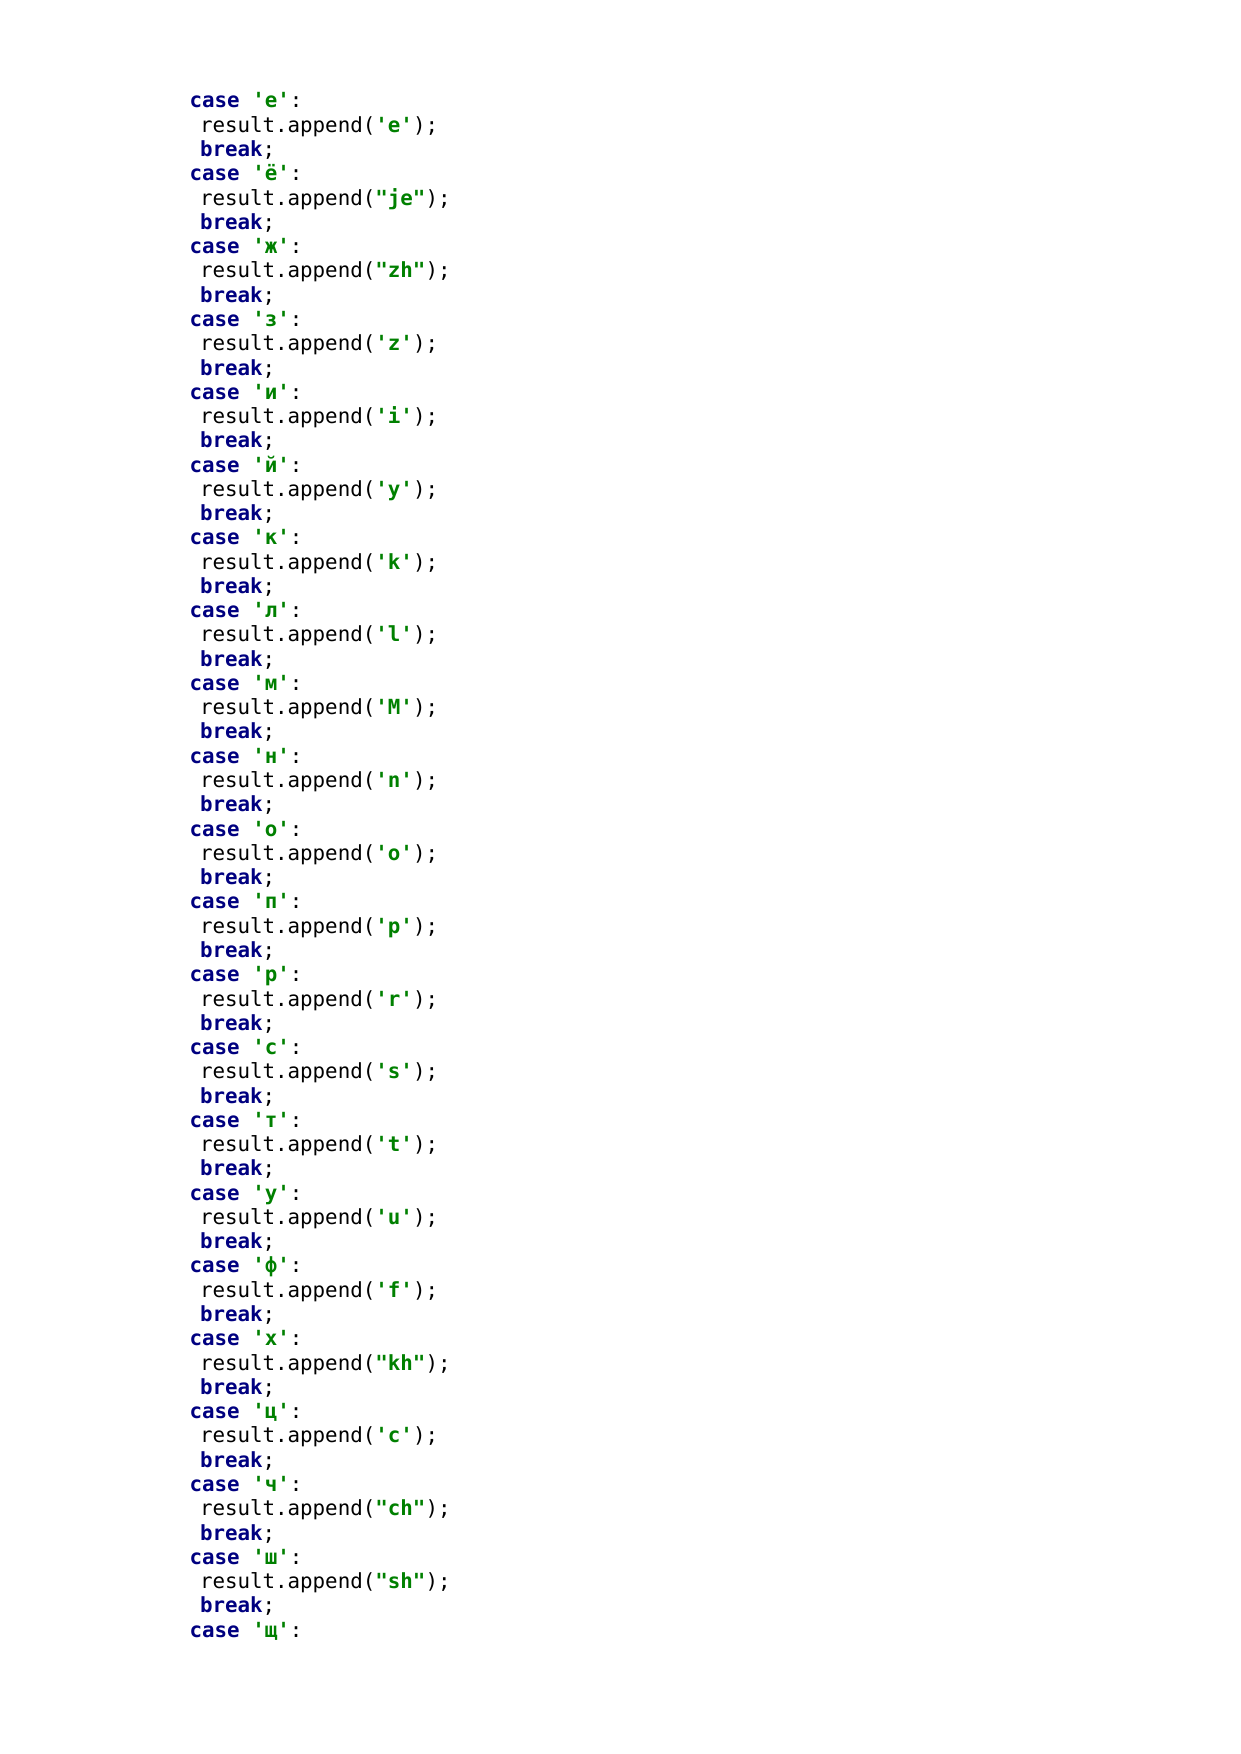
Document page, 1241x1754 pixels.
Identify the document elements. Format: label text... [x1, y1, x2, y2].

text case 'е': [148, 88, 1152, 113]
text case 'ж': [148, 234, 1152, 258]
text result.append('i'); [148, 404, 1152, 428]
text break; [148, 1302, 1152, 1326]
text case 'ё': [148, 161, 1152, 186]
text result.append('e'); [148, 113, 1152, 137]
text break; [148, 1084, 1152, 1108]
text case 'и': [148, 380, 1152, 404]
text case 'м': [148, 671, 1152, 695]
text case 'т': [148, 1108, 1152, 1132]
text result.append('u'); [148, 1205, 1152, 1229]
text case 'л': [148, 598, 1152, 622]
text break; [148, 574, 1152, 598]
text result.append('c'); [148, 1423, 1152, 1448]
text result.append('s'); [148, 1059, 1152, 1084]
text break; [148, 210, 1152, 234]
text result.append('y'); [148, 477, 1152, 501]
text result.append('o'); [148, 841, 1152, 865]
text case 'з': [148, 307, 1152, 331]
text break; [148, 647, 1152, 671]
text result.append('l'); [148, 622, 1152, 647]
text break; [148, 1156, 1152, 1181]
text break; [148, 501, 1152, 525]
text case 'ц': [148, 1399, 1152, 1423]
text break; [148, 1521, 1152, 1545]
text break; [148, 428, 1152, 453]
text case 'ш': [148, 1545, 1152, 1569]
text break; [148, 1375, 1152, 1399]
text case 'щ': [148, 1618, 1152, 1642]
text case 'р': [148, 962, 1152, 987]
text result.append("zh"); [148, 258, 1152, 283]
text result.append("ch"); [148, 1496, 1152, 1521]
text result.append("sh"); [148, 1569, 1152, 1593]
text break; [148, 792, 1152, 817]
text break; [148, 1448, 1152, 1472]
text break; [148, 719, 1152, 744]
text case 'ч': [148, 1472, 1152, 1496]
text result.append('M'); [148, 695, 1152, 719]
text break; [148, 938, 1152, 962]
text result.append('r'); [148, 987, 1152, 1011]
text case 'с': [148, 1035, 1152, 1059]
text break; [148, 865, 1152, 889]
text result.append('n'); [148, 768, 1152, 792]
text case 'у': [148, 1181, 1152, 1205]
text break; [148, 137, 1152, 161]
text result.append('z'); [148, 331, 1152, 356]
text case 'й': [148, 453, 1152, 477]
text result.append('t'); [148, 1132, 1152, 1156]
text case 'ф': [148, 1253, 1152, 1278]
text break; [148, 1593, 1152, 1618]
text break; [148, 1229, 1152, 1253]
text result.append("kh"); [148, 1351, 1152, 1375]
text break; [148, 1011, 1152, 1035]
text result.append('p'); [148, 914, 1152, 938]
text result.append("je"); [148, 186, 1152, 210]
text case 'х': [148, 1326, 1152, 1351]
text break; [148, 283, 1152, 307]
text case 'н': [148, 744, 1152, 768]
text case 'о': [148, 817, 1152, 841]
text case 'к': [148, 525, 1152, 550]
text case 'п': [148, 889, 1152, 914]
text break; [148, 356, 1152, 380]
text result.append('k'); [148, 550, 1152, 574]
text result.append('f'); [148, 1278, 1152, 1302]
